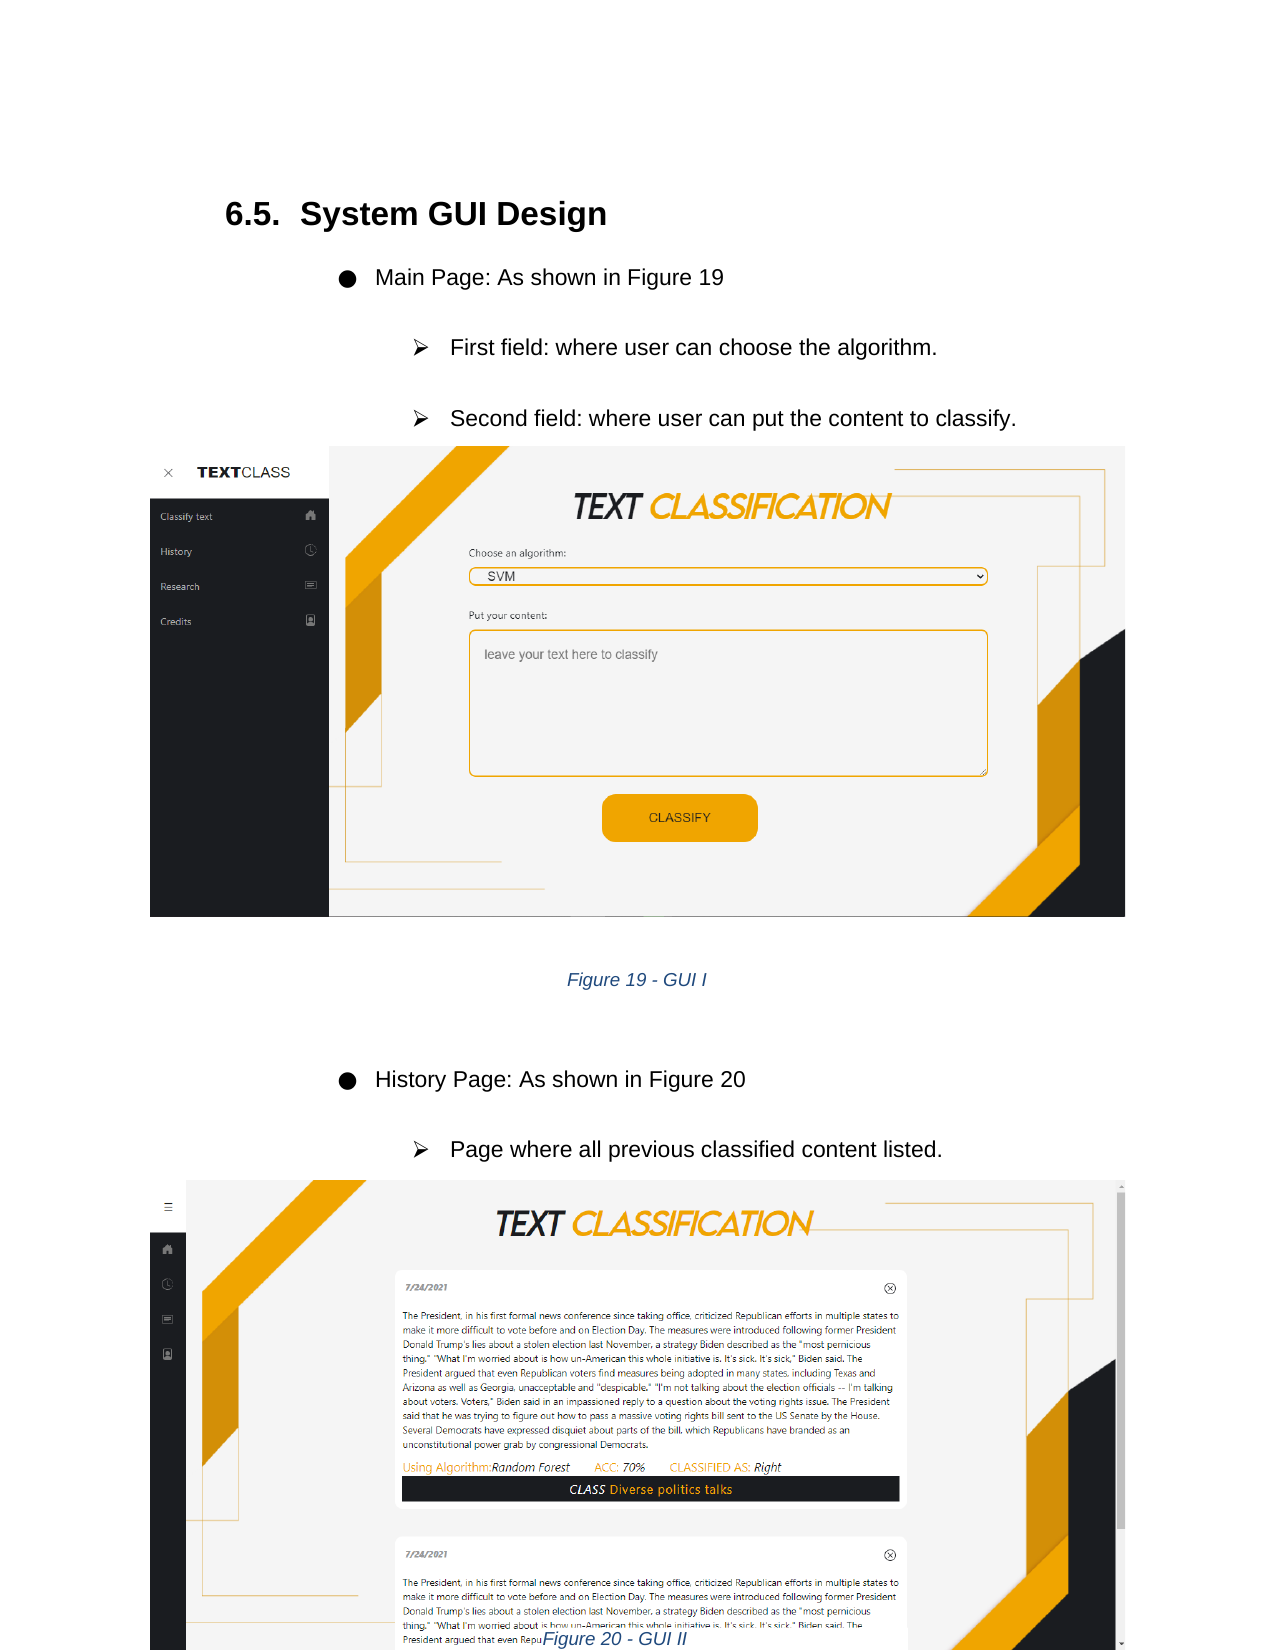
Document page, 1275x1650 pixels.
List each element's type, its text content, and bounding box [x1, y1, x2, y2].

list Page where all previous classified content listed. [412, 1124, 1125, 1171]
subtitle System GUI Design [225, 194, 1125, 232]
list First field: where user can choose the algorithm. [412, 322, 1125, 369]
list Main Page: As shown in Figure 19 [337, 251, 1125, 298]
list Second field: where user can put the content to classify. [412, 392, 1125, 439]
picture [150, 1180, 1125, 1650]
list History Page: As shown in Figure 20 [337, 1053, 1125, 1100]
picture [150, 446, 1125, 917]
